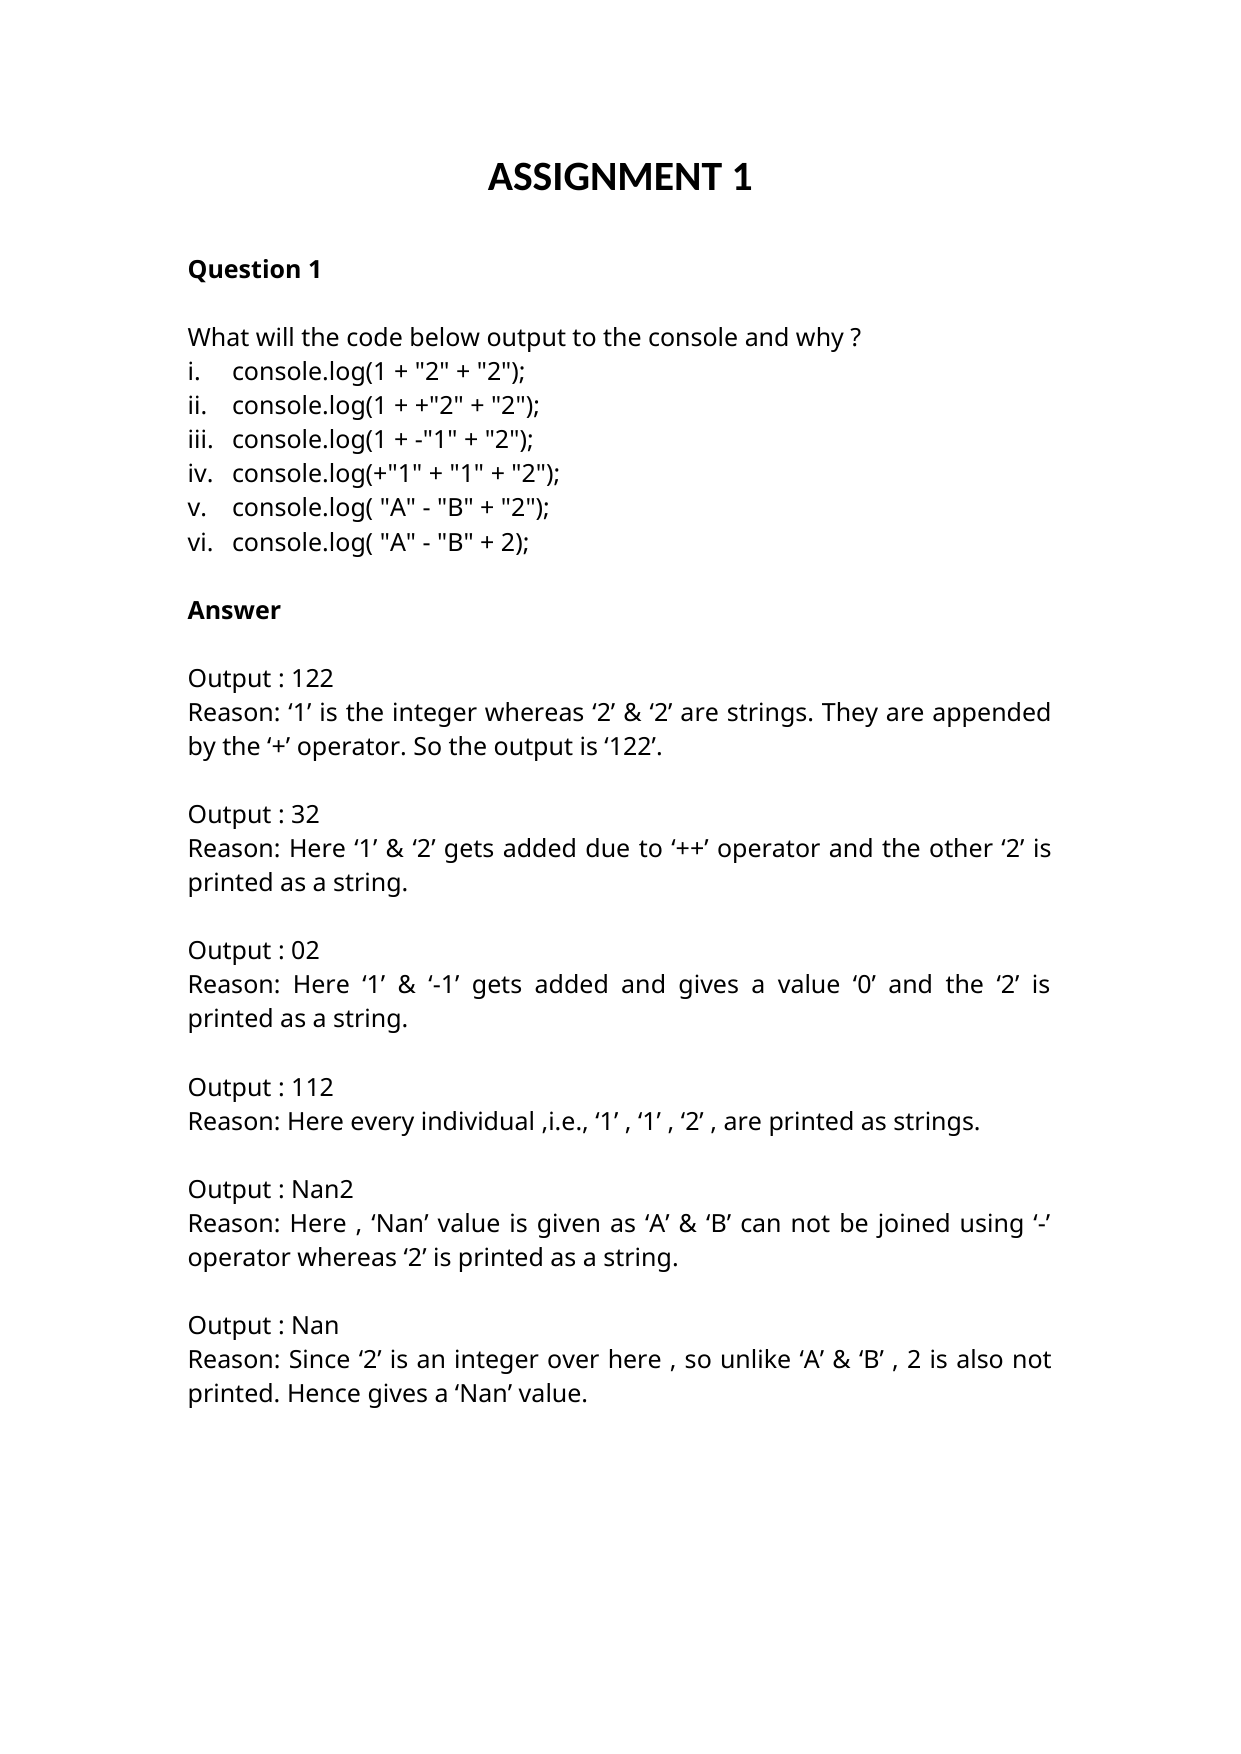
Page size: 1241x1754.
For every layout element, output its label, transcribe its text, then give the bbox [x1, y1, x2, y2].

list Output : 32 [187, 797, 1053, 831]
list Output : Nan2 [187, 1171, 1053, 1205]
list console.log(1 + "2" + "2"); [187, 354, 1053, 388]
list console.log( "A" - "B" + "2"); [187, 490, 1053, 524]
list Reason: Here ‘1’ & ‘2’ gets added due to ‘++’ operator and the other ‘2’ is printed as a string. [187, 831, 1053, 899]
text What will the code below output to the console and why ? [187, 320, 1053, 354]
list console.log(1 + +"2" + "2"); [187, 388, 1053, 422]
list console.log( "A" - "B" + 2); [187, 524, 1053, 558]
list Reason: Here , ‘Nan’ value is given as ‘A’ & ‘B’ can not be joined using ‘-’ operator whereas ‘2’ is printed as a string. [187, 1205, 1053, 1273]
text Question 1 [187, 252, 1053, 286]
list Output : Nan [187, 1308, 1053, 1342]
list Reason: Here ‘1’ & ‘-1’ gets added and gives a value ‘0’ and the ‘2’ is printed as a string. [187, 967, 1053, 1035]
text Answer [187, 592, 1053, 626]
list console.log(1 + -"1" + "2"); [187, 422, 1053, 456]
text ASSIGNMENT 1 [187, 150, 1053, 201]
list console.log(+"1" + "1" + "2"); [187, 456, 1053, 490]
list Reason: Here every individual ,i.e., ‘1’ , ‘1’ , ‘2’ , are printed as strings. [187, 1103, 1053, 1137]
list Output : 02 [187, 933, 1053, 967]
list Reason: Since ‘2’ is an integer over here , so unlike ‘A’ & ‘B’ , 2 is also not printed. Hence gives a ‘Nan’ value. [187, 1342, 1053, 1410]
list Output : 112 [187, 1069, 1053, 1103]
list Reason: ‘1’ is the integer whereas ‘2’ & ‘2’ are strings. They are appended by the ‘+’ operator. So the output is ‘122’. [187, 694, 1053, 763]
list Output : 122 [187, 660, 1053, 694]
